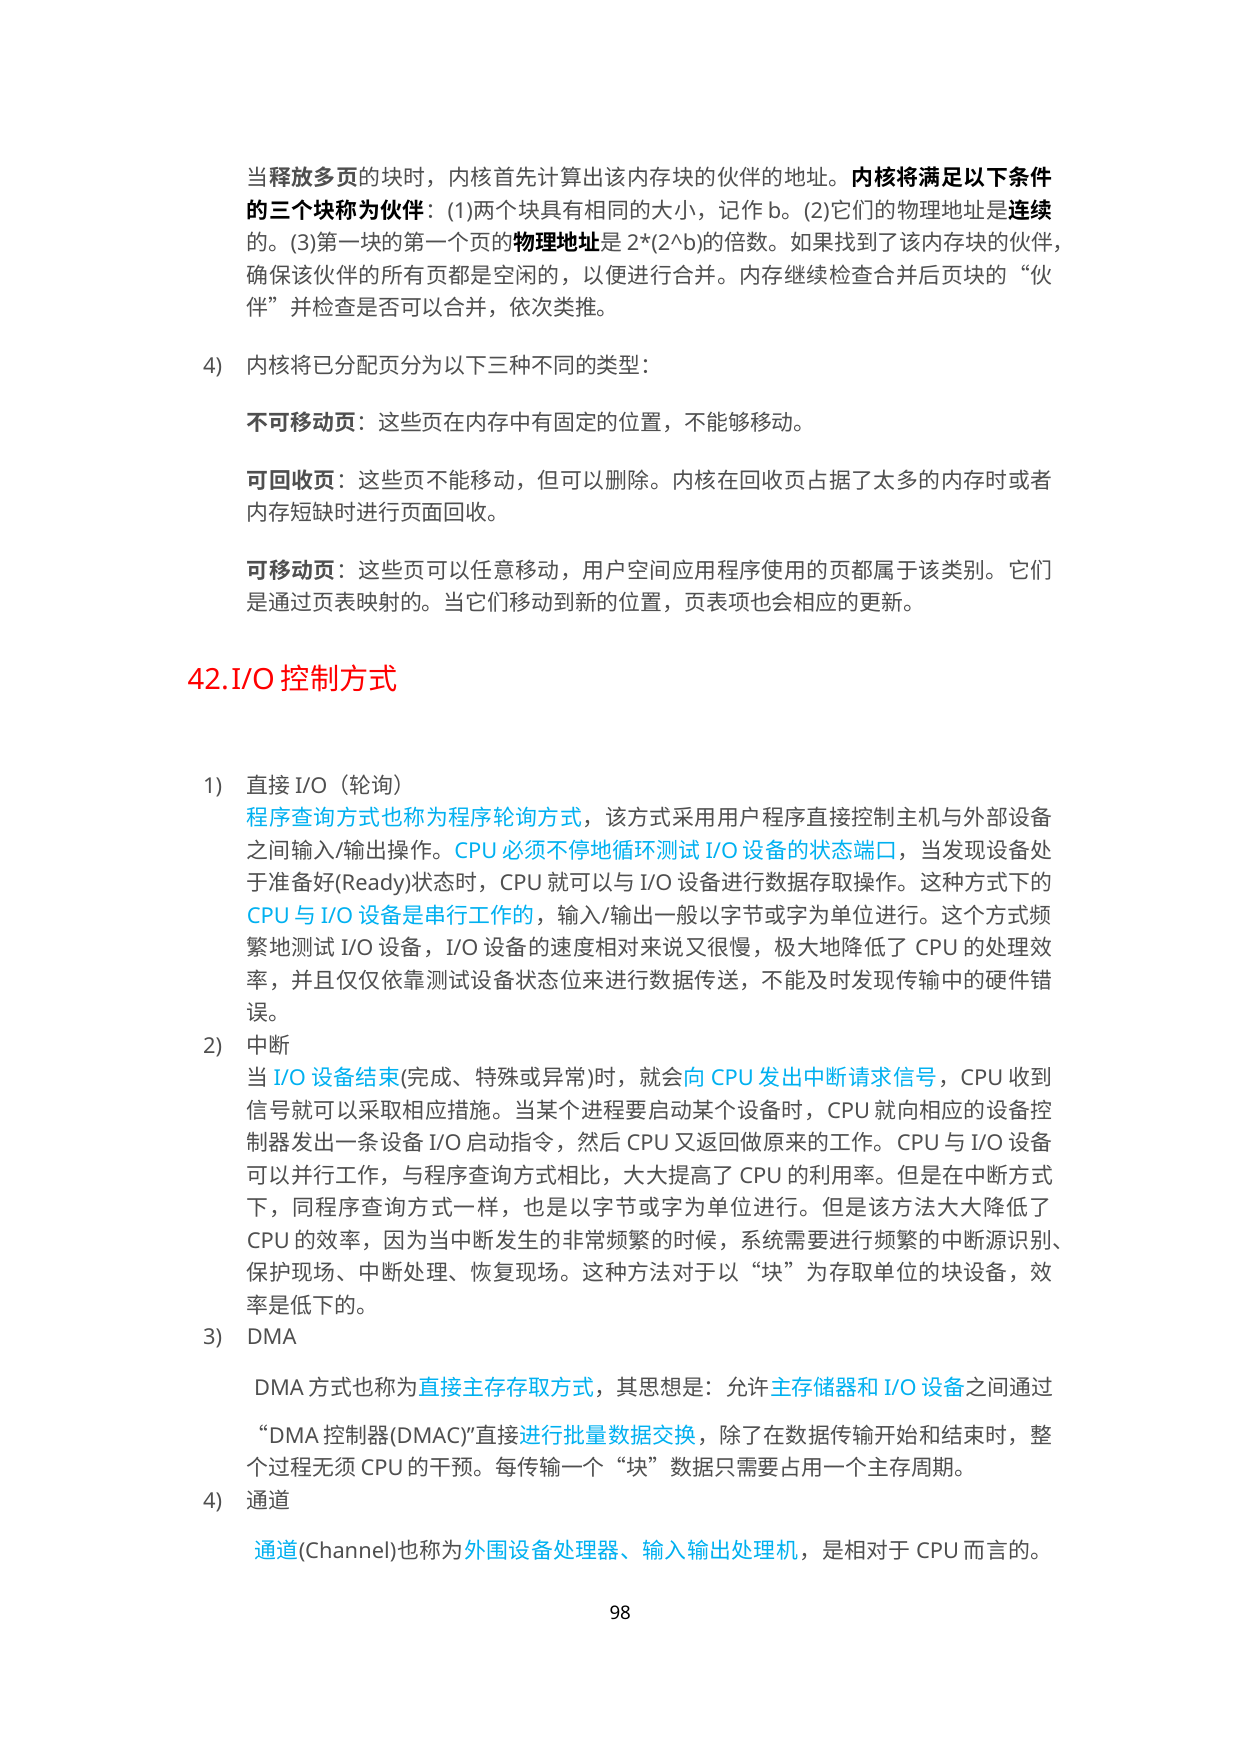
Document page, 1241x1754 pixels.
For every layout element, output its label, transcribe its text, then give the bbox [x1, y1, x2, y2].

list DMA方式也称为直接主存存取方式，其思想是：允许主存储器和I/O设备之间通过“DMA控制器(DMAC)”直接进行批量数据交换，除了在数据传输开始和结束时，整个过程无须CPU的干预。每传输一个“块”数据只需要占用一个主存周期。 [247, 1352, 1053, 1482]
text 不可移动页：这些页在内存中有固定的位置，不能够移动。 [247, 405, 1053, 437]
text 当释放多页的块时，内核首先计算出该内存块的伙伴的地址。内核将满足以下条件的三个块称为伙伴：(1)两个块具有相同的大小，记作b。(2)它们的物理地址是连续的。(3)第一块的第一个页的物理地址是2*(2^b)的倍数。如果找到了该内存块的伙伴，确保该伙伴的所有页都是空闲的，以便进行合并。内存继续检查合并后页块的“伙伴”并检查是否可以合并，依次类推。 [247, 160, 1053, 322]
list 程序查询方式也称为程序轮询方式，该方式采用用户程序直接控制主机与外部设备之间输入/输出操作。CPU必须不停地循环测试I/O设备的状态端口，当发现设备处于准备好(Ready)状态时，CPU就可以与I/O设备进行数据存取操作。这种方式下的CPU与I/O设备是串行工作的，输入/输出一般以字节或字为单位进行。这个方式频繁地测试I/O设备，I/O设备的速度相对来说又很慢，极大地降低了CPU的处理效率，并且仅仅依靠测试设备状态位来进行数据传送，不能及时发现传输中的硬件错误。 [247, 800, 1053, 1027]
list DMA [203, 1320, 1053, 1352]
text 可移动页：这些页可以任意移动，用户空间应用程序使用的页都属于该类别。它们是通过页表映射的。当它们移动到新的位置，页表项也会相应的更新。 [247, 552, 1053, 617]
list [247, 1515, 1053, 1580]
list 通道 [203, 1482, 1053, 1515]
subtitle I/O控制方式 [187, 644, 1053, 709]
list 内核将已分配页分为以下三种不同的类型： [203, 347, 1053, 380]
list 当I/O设备结束(完成、特殊或异常)时，就会向CPU发出中断请求信号，CPU收到信号就可以采取相应措施。当某个进程要启动某个设备时，CPU就向相应的设备控制器发出一条设备I/O启动指令，然后CPU又返回做原来的工作。CPU与I/O设备可以并行工作，与程序查询方式相比，大大提高了CPU的利用率。但是在中断方式下，同程序查询方式一样，也是以字节或字为单位进行。但是该方法大大降低了CPU的效率，因为当中断发生的非常频繁的时候，系统需要进行频繁的中断源识别、保护现场、中断处理、恢复现场。这种方法对于以“块”为存取单位的块设备，效率是低下的。 [247, 1060, 1053, 1320]
list 中断 [203, 1027, 1053, 1060]
list 直接I/O（轮询） [203, 767, 1053, 800]
text 可回收页：这些页不能移动，但可以删除。内核在回收页占据了太多的内存时或者内存短缺时进行页面回收。 [247, 462, 1053, 527]
